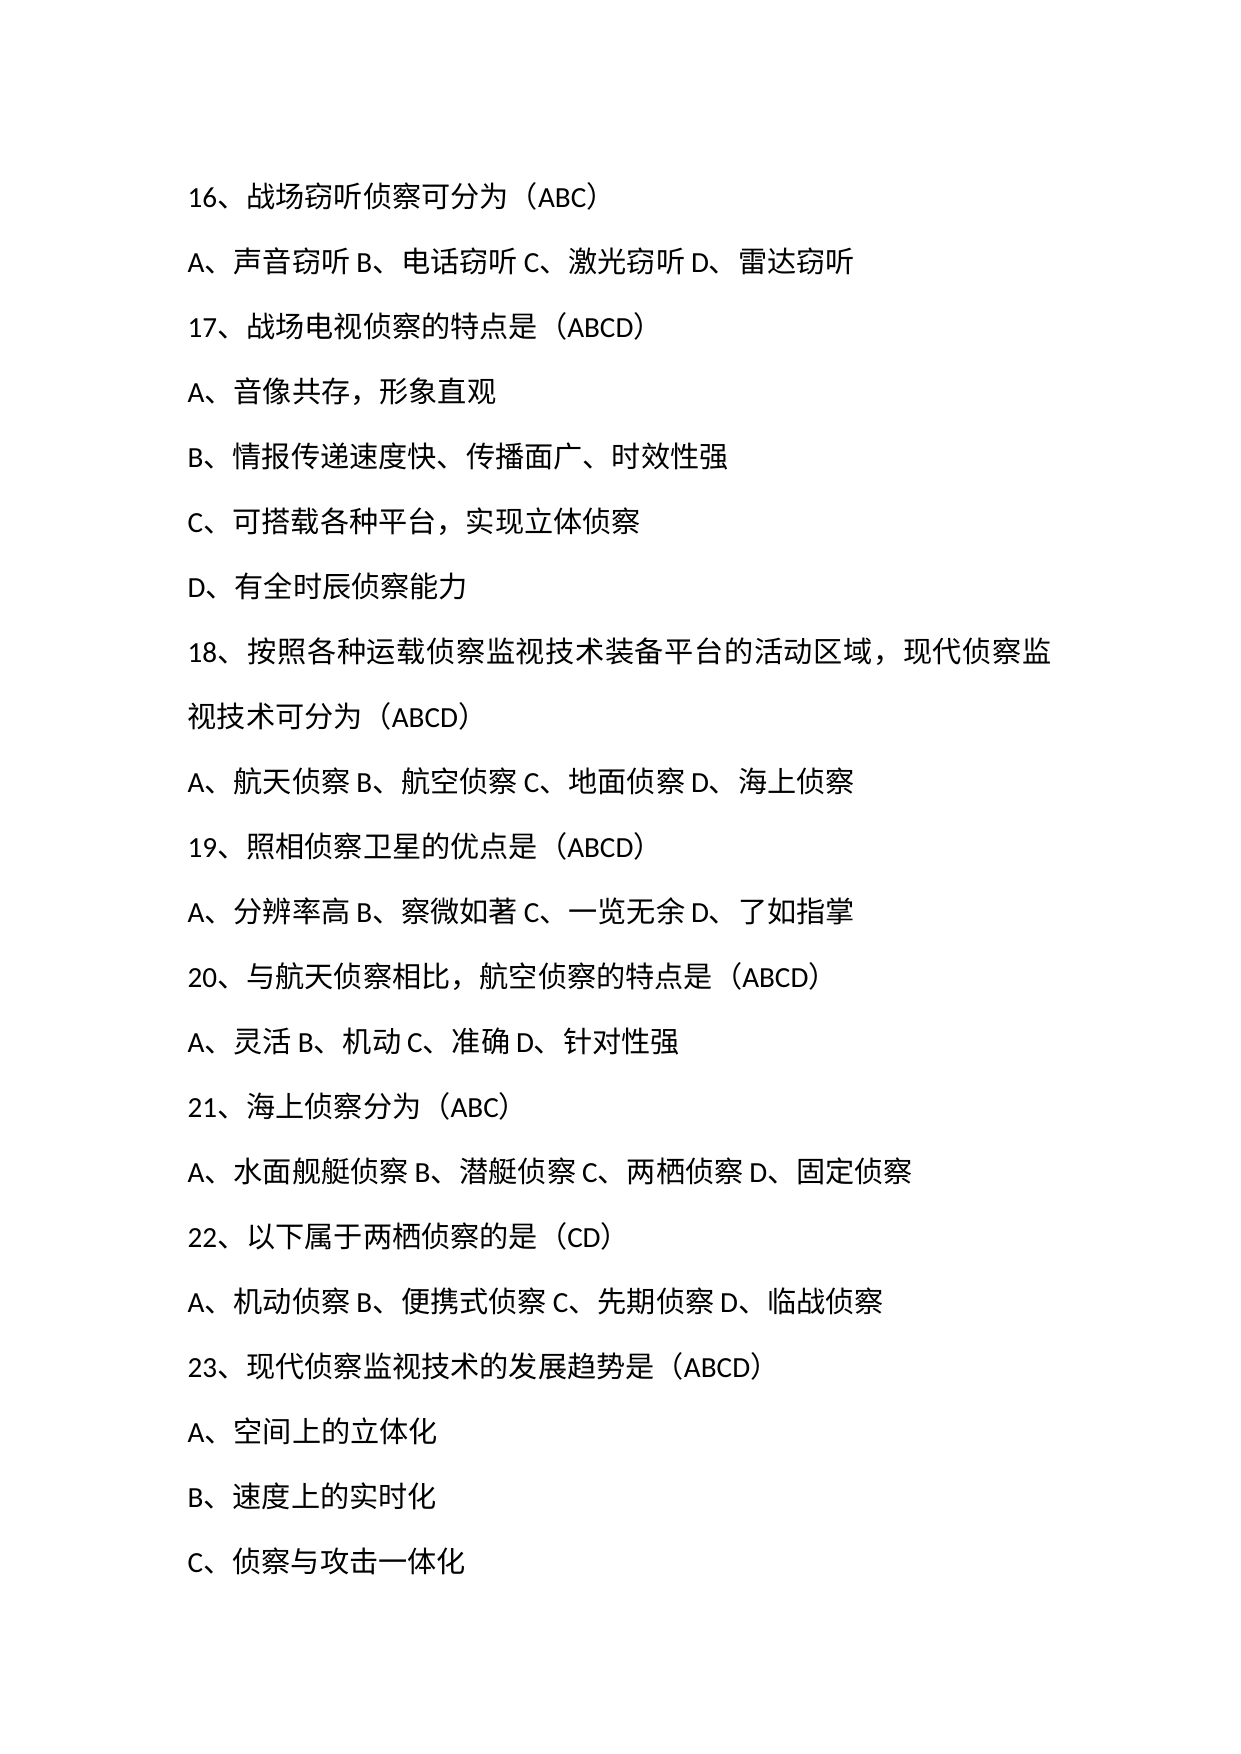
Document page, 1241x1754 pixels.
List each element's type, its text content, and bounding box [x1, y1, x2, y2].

text 16、战场窃听侦察可分为（ABC） [187, 162, 1053, 227]
text C、侦察与攻击一体化 [187, 1527, 1053, 1592]
text 19、照相侦察卫星的优点是（ABCD） [187, 812, 1053, 877]
text A、分辨率高B、察微如著C、一览无余D、了如指掌 [187, 877, 1053, 942]
text 18、按照各种运载侦察监视技术装备平台的活动区域，现代侦察监视技术可分为（ABCD） [187, 617, 1053, 747]
text 21、海上侦察分为（ABC） [187, 1072, 1053, 1137]
text A、灵活B、机动C、准确D、针对性强 [187, 1007, 1053, 1072]
text B、情报传递速度快、传播面广、时效性强 [187, 422, 1053, 487]
text A、机动侦察B、便携式侦察C、先期侦察D、临战侦察 [187, 1267, 1053, 1332]
text 17、战场电视侦察的特点是（ABCD） [187, 292, 1053, 357]
text D、有全时辰侦察能力 [187, 552, 1053, 617]
text A、空间上的立体化 [187, 1397, 1053, 1462]
text A、水面舰艇侦察B、潜艇侦察C、两栖侦察D、固定侦察 [187, 1137, 1053, 1202]
text 23、现代侦察监视技术的发展趋势是（ABCD） [187, 1332, 1053, 1397]
text C、可搭载各种平台，实现立体侦察 [187, 487, 1053, 552]
text A、航天侦察B、航空侦察C、地面侦察D、海上侦察 [187, 747, 1053, 812]
text 22、以下属于两栖侦察的是（CD） [187, 1202, 1053, 1267]
text 20、与航天侦察相比，航空侦察的特点是（ABCD） [187, 942, 1053, 1007]
text A、音像共存，形象直观 [187, 357, 1053, 422]
text A、声音窃听B、电话窃听C、激光窃听D、雷达窃听 [187, 227, 1053, 292]
text B、速度上的实时化 [187, 1462, 1053, 1527]
